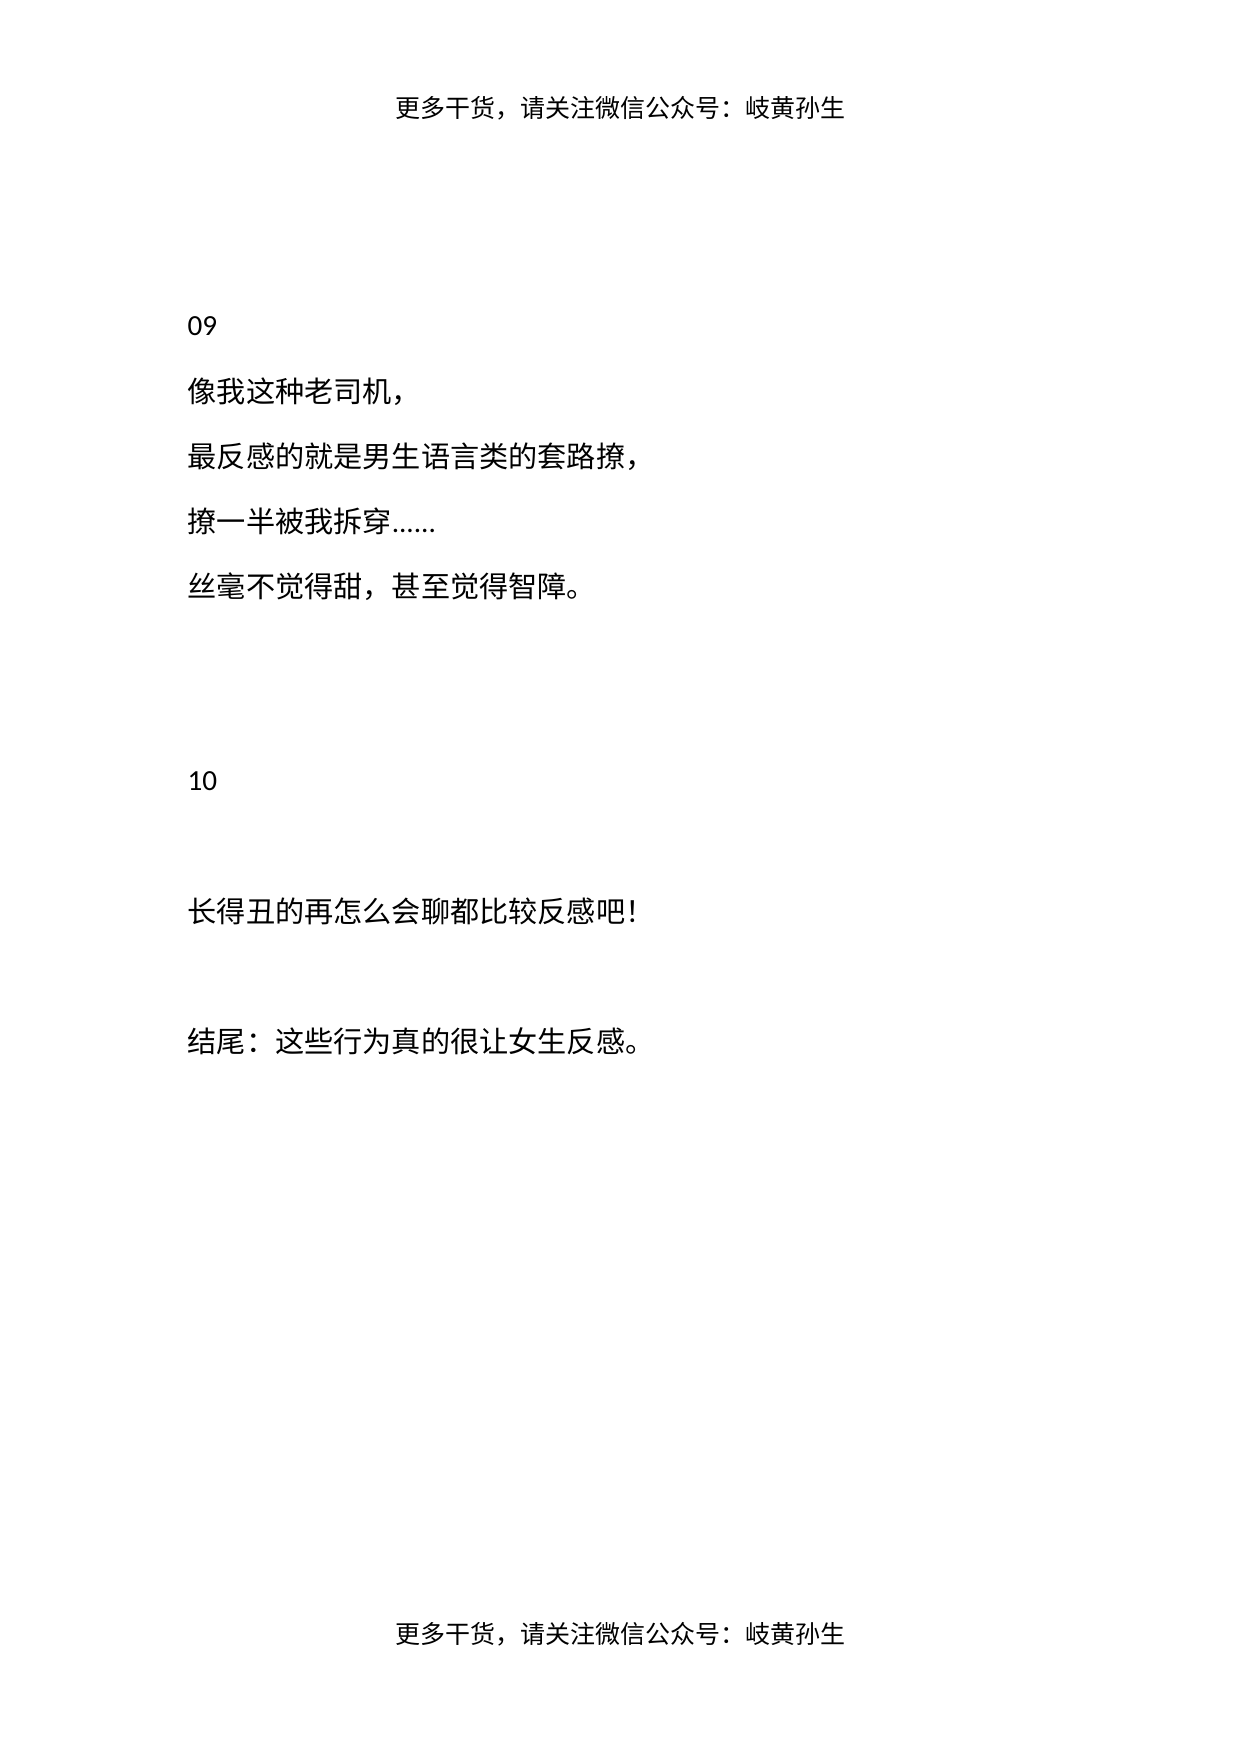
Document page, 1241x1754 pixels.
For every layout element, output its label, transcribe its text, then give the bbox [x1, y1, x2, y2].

text 长得丑的再怎么会聊都比较反感吧！ [187, 877, 1053, 942]
text 09 [187, 292, 1053, 357]
text 最反感的就是男生语言类的套路撩， [187, 422, 1053, 487]
text 结尾：这些行为真的很让女生反感。 [187, 1007, 1053, 1072]
text 撩一半被我拆穿...... [187, 487, 1053, 552]
text 像我这种老司机， [187, 357, 1053, 422]
text 丝毫不觉得甜，甚至觉得智障。 [187, 552, 1053, 617]
text 10 [187, 747, 1053, 812]
